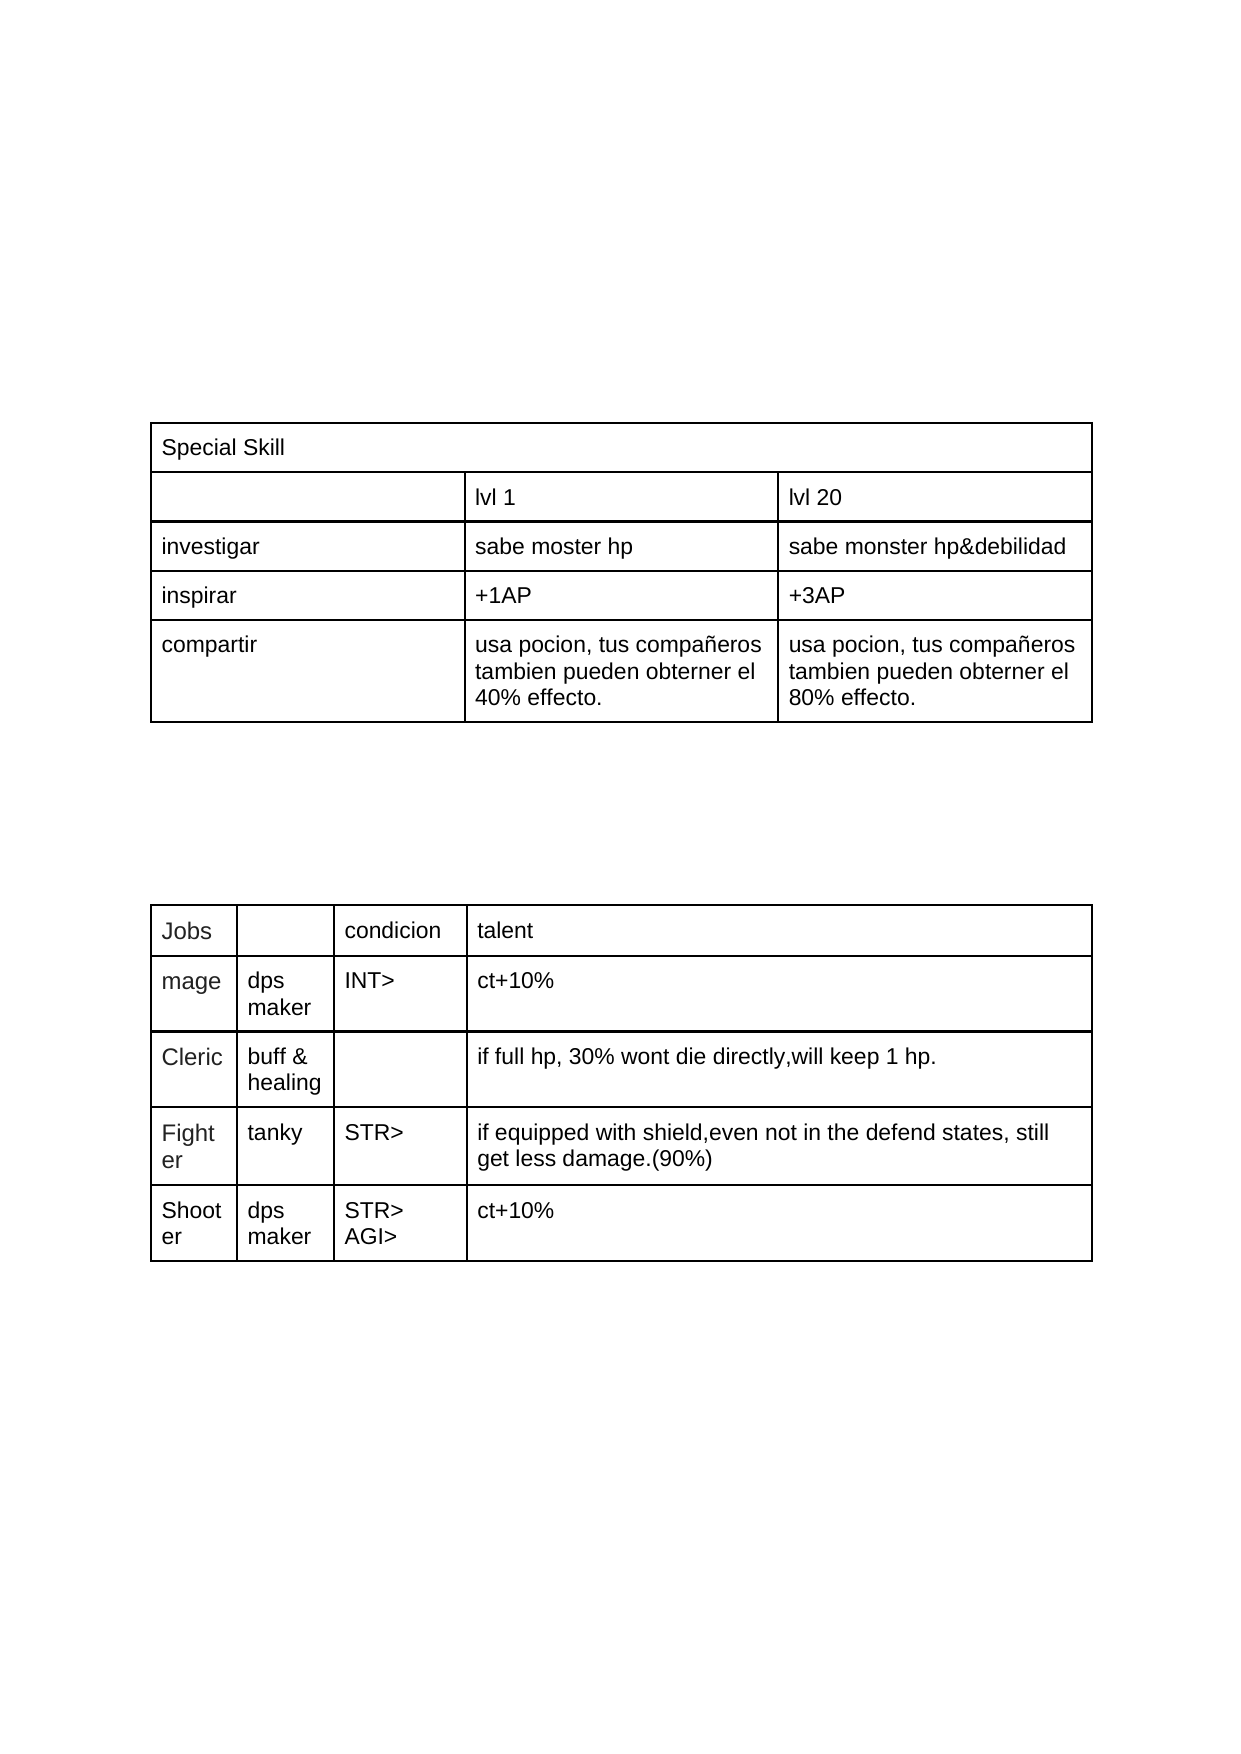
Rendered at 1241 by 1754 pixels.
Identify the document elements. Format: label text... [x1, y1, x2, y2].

table_cell lvl 1 [466, 473, 777, 520]
table_header Jobs [152, 906, 236, 955]
table_cell buff & healing [238, 1033, 333, 1106]
table_cell investigar [152, 523, 464, 570]
table_cell usa pocion, tus compañeros tambien pueden obterner el 80% effecto. [779, 621, 1091, 721]
table_cell inspirar [152, 572, 464, 619]
table_cell STR> AGI> [335, 1186, 466, 1260]
table_cell INT> [335, 957, 466, 1030]
table_cell mage [152, 957, 236, 1030]
table_cell dps maker [238, 957, 333, 1030]
table_cell sabe monster hp&debilidad [779, 523, 1091, 570]
table_cell [152, 473, 464, 520]
table_cell +1AP [466, 572, 777, 619]
table_cell Fighter [152, 1108, 236, 1184]
table_cell lvl 20 [779, 473, 1091, 520]
table_cell Shooter [152, 1186, 236, 1260]
table_header [238, 906, 333, 955]
table_cell [335, 1033, 466, 1106]
table_cell dps maker [238, 1186, 333, 1260]
table_header talent [468, 906, 1091, 955]
table_cell sabe moster hp [466, 523, 777, 570]
table_header condicion [335, 906, 466, 955]
table_cell compartir [152, 621, 464, 721]
table_cell +3AP [779, 572, 1091, 619]
table_cell if equipped with shield,even not in the defend states, still get less damage.(90%) [468, 1108, 1091, 1184]
table_cell STR> [335, 1108, 466, 1184]
table_header Special Skill [152, 424, 1091, 471]
table_cell ct+10% [468, 957, 1091, 1030]
table_cell usa pocion, tus compañeros tambien pueden obterner el 40% effecto. [466, 621, 777, 721]
table_cell ct+10% [468, 1186, 1091, 1260]
table_cell if full hp, 30% wont die directly,will keep 1 hp. [468, 1033, 1091, 1106]
table_cell Cleric [152, 1033, 236, 1106]
table_cell tanky [238, 1108, 333, 1184]
